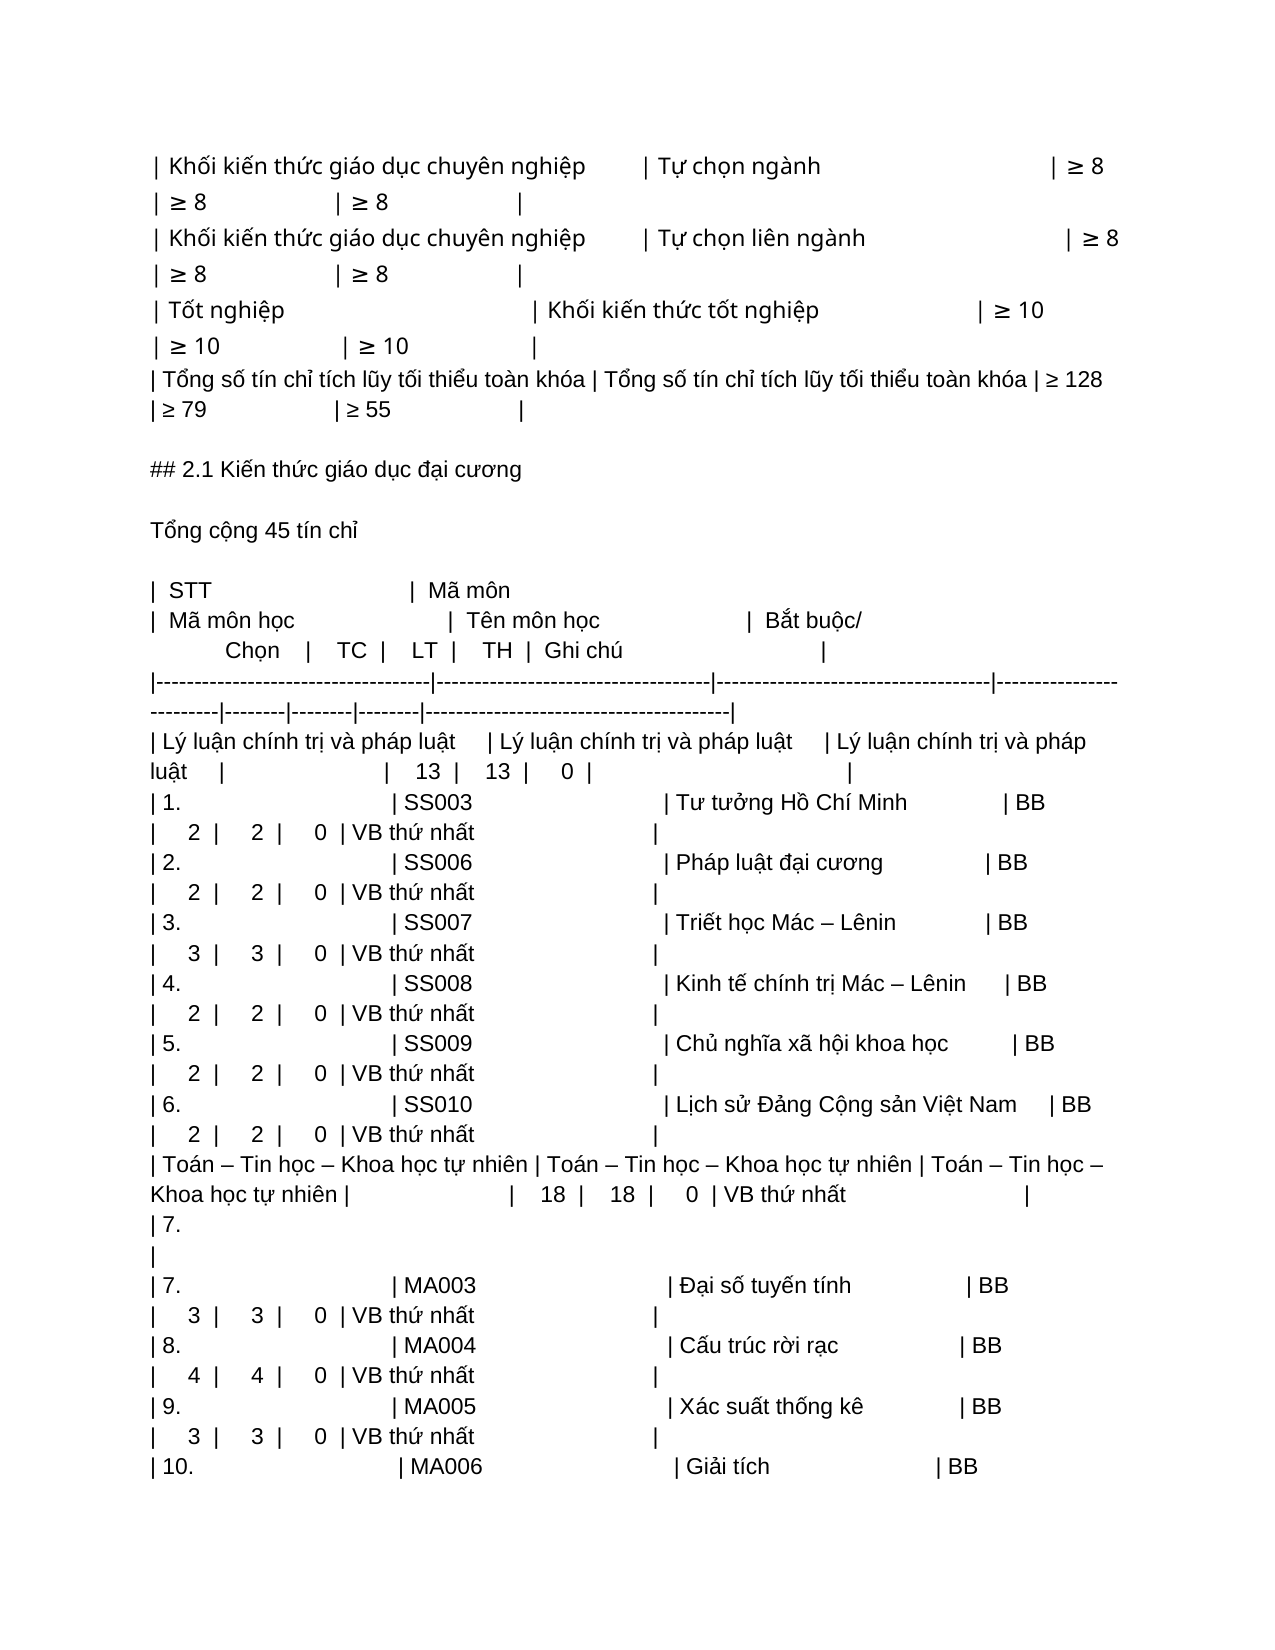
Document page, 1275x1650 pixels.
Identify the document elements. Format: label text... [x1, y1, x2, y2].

text | 6. | SS010 | Lịch sử Đảng Cộng sản Việt Nam | BB | 2 | 2 | 0 | VB thứ nhất | [150, 1091, 1125, 1147]
text ## 2.1 Kiến thức giáo dục đại cương [150, 456, 1125, 483]
text | [150, 1242, 1125, 1268]
text | Lý luận chính trị và pháp luật | Lý luận chính trị và pháp luật | Lý luận chính trị và pháp luật | | 13 | 13 | 0 | | [150, 728, 1125, 785]
text | 9. | MA005 | Xác suất thống kê | BB | 3 | 3 | 0 | VB thứ nhất | [150, 1393, 1125, 1449]
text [150, 1453, 1125, 1479]
text | Mã môn học | Tên môn học | Bắt buộc/ Chọn | TC | LT | TH | Ghi chú | [150, 607, 1125, 664]
text | Khối kiến thức giáo dục chuyên nghiệp | Tự chọn liên ngành | ≥ 8 | ≥ 8 | ≥ 8 | [150, 222, 1125, 289]
text | 5. | SS009 | Chủ nghĩa xã hội khoa học | BB | 2 | 2 | 0 | VB thứ nhất | [150, 1030, 1125, 1087]
text | Tốt nghiệp | Khối kiến thức tốt nghiệp | ≥ 10 | ≥ 10 | ≥ 10 | [150, 294, 1125, 361]
text | 4. | SS008 | Kinh tế chính trị Mác – Lênin | BB | 2 | 2 | 0 | VB thứ nhất | [150, 970, 1125, 1026]
text | 7. | MA003 | Đại số tuyến tính | BB | 3 | 3 | 0 | VB thứ nhất | [150, 1272, 1125, 1328]
text | 8. | MA004 | Cấu trúc rời rạc | BB | 4 | 4 | 0 | VB thứ nhất | [150, 1332, 1125, 1389]
text | 3. | SS007 | Triết học Mác – Lênin | BB | 3 | 3 | 0 | VB thứ nhất | [150, 909, 1125, 966]
text | Tổng số tín chỉ tích lũy tối thiểu toàn khóa | Tổng số tín chỉ tích lũy tối thiểu toàn khóa | ≥ 128 | ≥ 79 | ≥ 55 | [150, 366, 1125, 422]
text | 1. | SS003 | Tư tưởng Hồ Chí Minh | BB | 2 | 2 | 0 | VB thứ nhất | [150, 788, 1125, 845]
text Tổng cộng 45 tín chỉ [150, 517, 1125, 543]
text | 2. | SS006 | Pháp luật đại cương | BB | 2 | 2 | 0 | VB thứ nhất | [150, 849, 1125, 906]
text | STT | Mã môn [150, 577, 1125, 603]
text | 7. [150, 1211, 1125, 1238]
text | Khối kiến thức giáo dục chuyên nghiệp | Tự chọn ngành | ≥ 8 | ≥ 8 | ≥ 8 | [150, 150, 1125, 217]
text | Toán – Tin học – Khoa học tự nhiên | Toán – Tin học – Khoa học tự nhiên | Toán – Tin học – Khoa học tự nhiên | | 18 | 18 | 0 | VB thứ nhất | [150, 1151, 1125, 1208]
text |------------------------------------|------------------------------------|------------------------------------|-------------------------|--------|--------|--------|----------------------------------------| [150, 668, 1125, 724]
